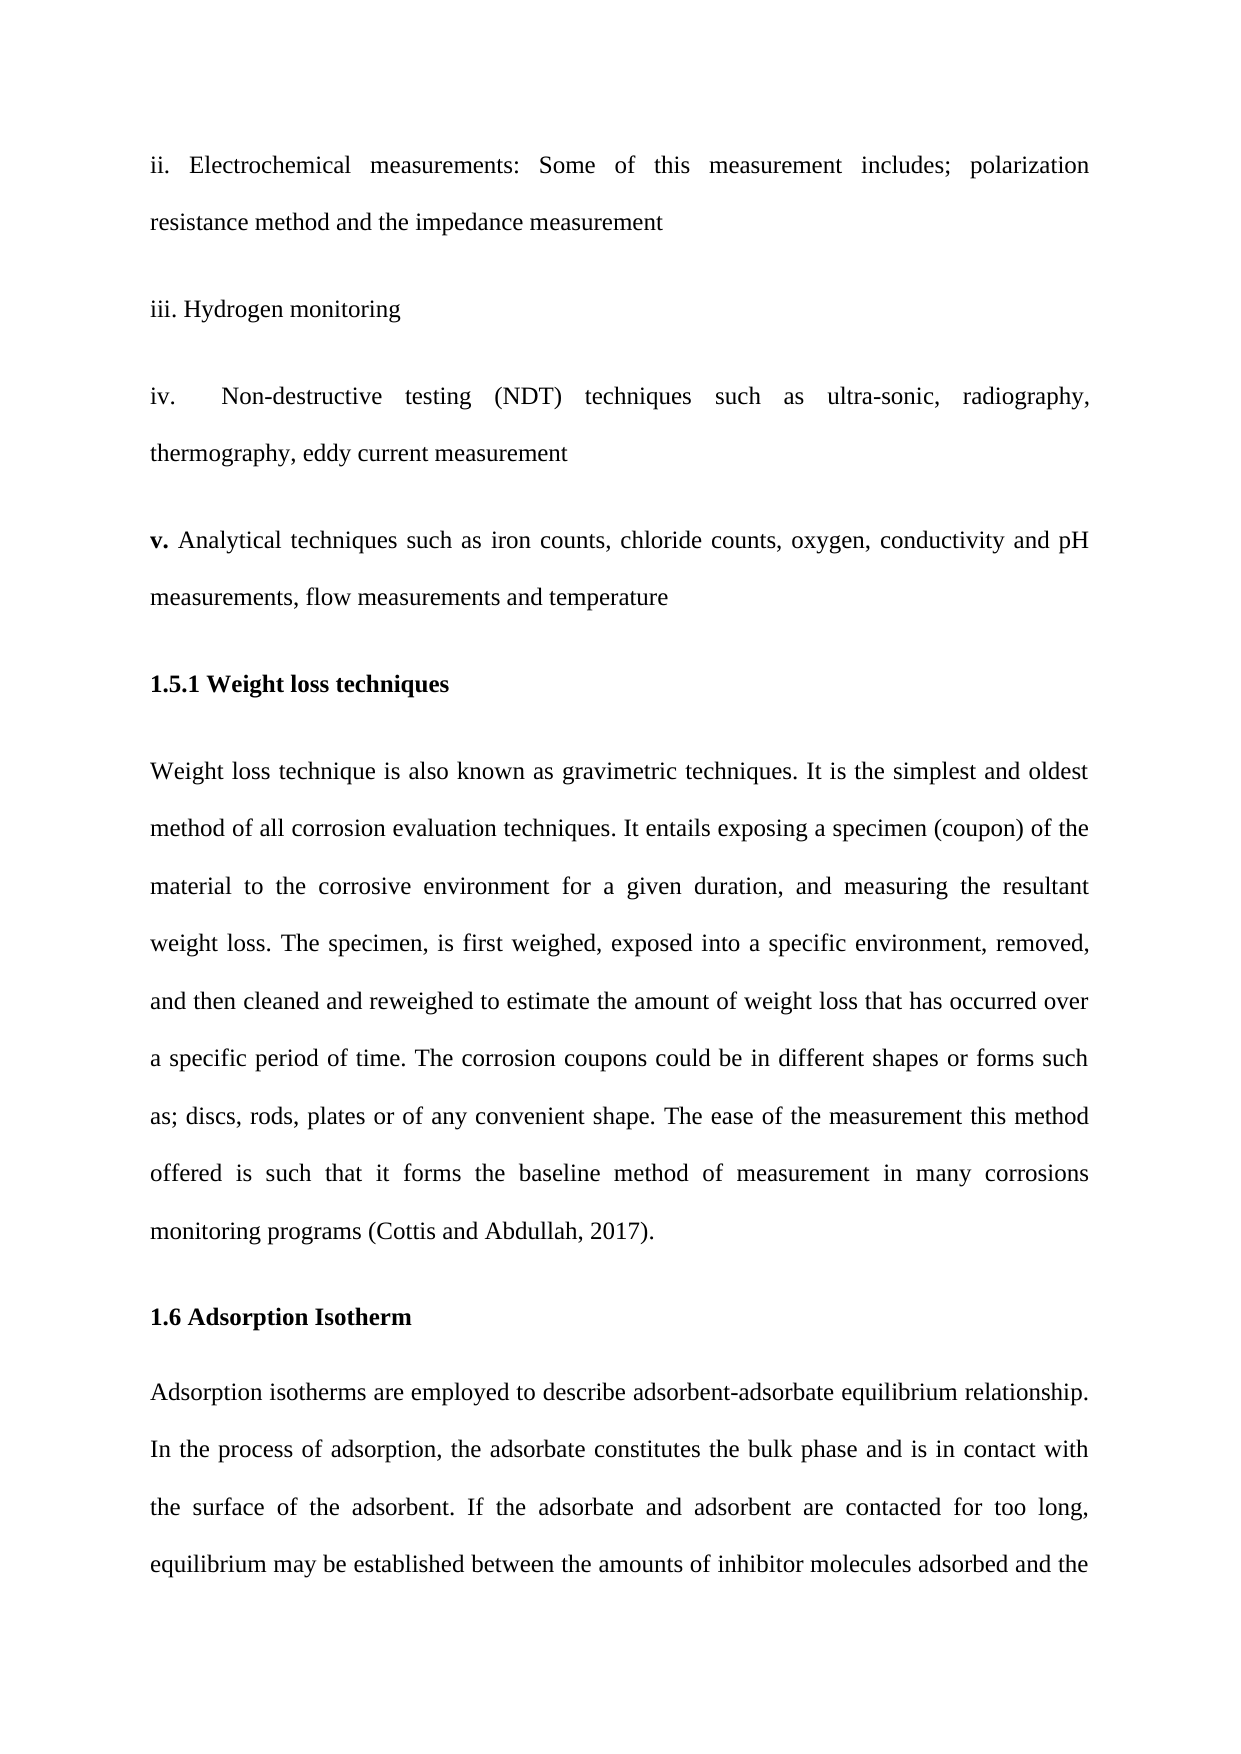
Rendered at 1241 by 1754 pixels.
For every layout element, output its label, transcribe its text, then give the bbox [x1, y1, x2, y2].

text iii. Hydrogen monitoring [150, 294, 1090, 323]
text v. Analytical techniques such as iron counts, chloride counts, oxygen, conductivity and pH measurements, flow measurements and temperature [150, 525, 1090, 611]
text Weight loss technique is also known as gravimetric techniques. It is the simplest and oldest method of all corrosion evaluation techniques. It entails exposing a specimen (coupon) of the material to the corrosive environment for a given duration, and measuring the resultant weight loss. The specimen, is first weighed, exposed into a specific environment, removed, and then cleaned and reweighed to estimate the amount of weight loss that has occurred over a specific period of time. The corrosion coupons could be in different shapes or forms such as; discs, rods, plates or of any convenient shape. The ease of the measurement this method offered is such that it forms the baseline method of measurement in many corrosions monitoring programs (Cottis and Abdullah, 2017). [150, 756, 1090, 1244]
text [150, 1377, 1090, 1578]
text 1.6 Adsorption Isotherm [150, 1302, 1090, 1331]
text 1.5.1 Weight loss techniques [150, 669, 1090, 698]
text iv. Non-destructive testing (NDT) techniques such as ultra-sonic, radiography, thermography, eddy current measurement [150, 381, 1090, 467]
text ii. Electrochemical measurements: Some of this measurement includes; polarization resistance method and the impedance measurement [150, 150, 1090, 236]
